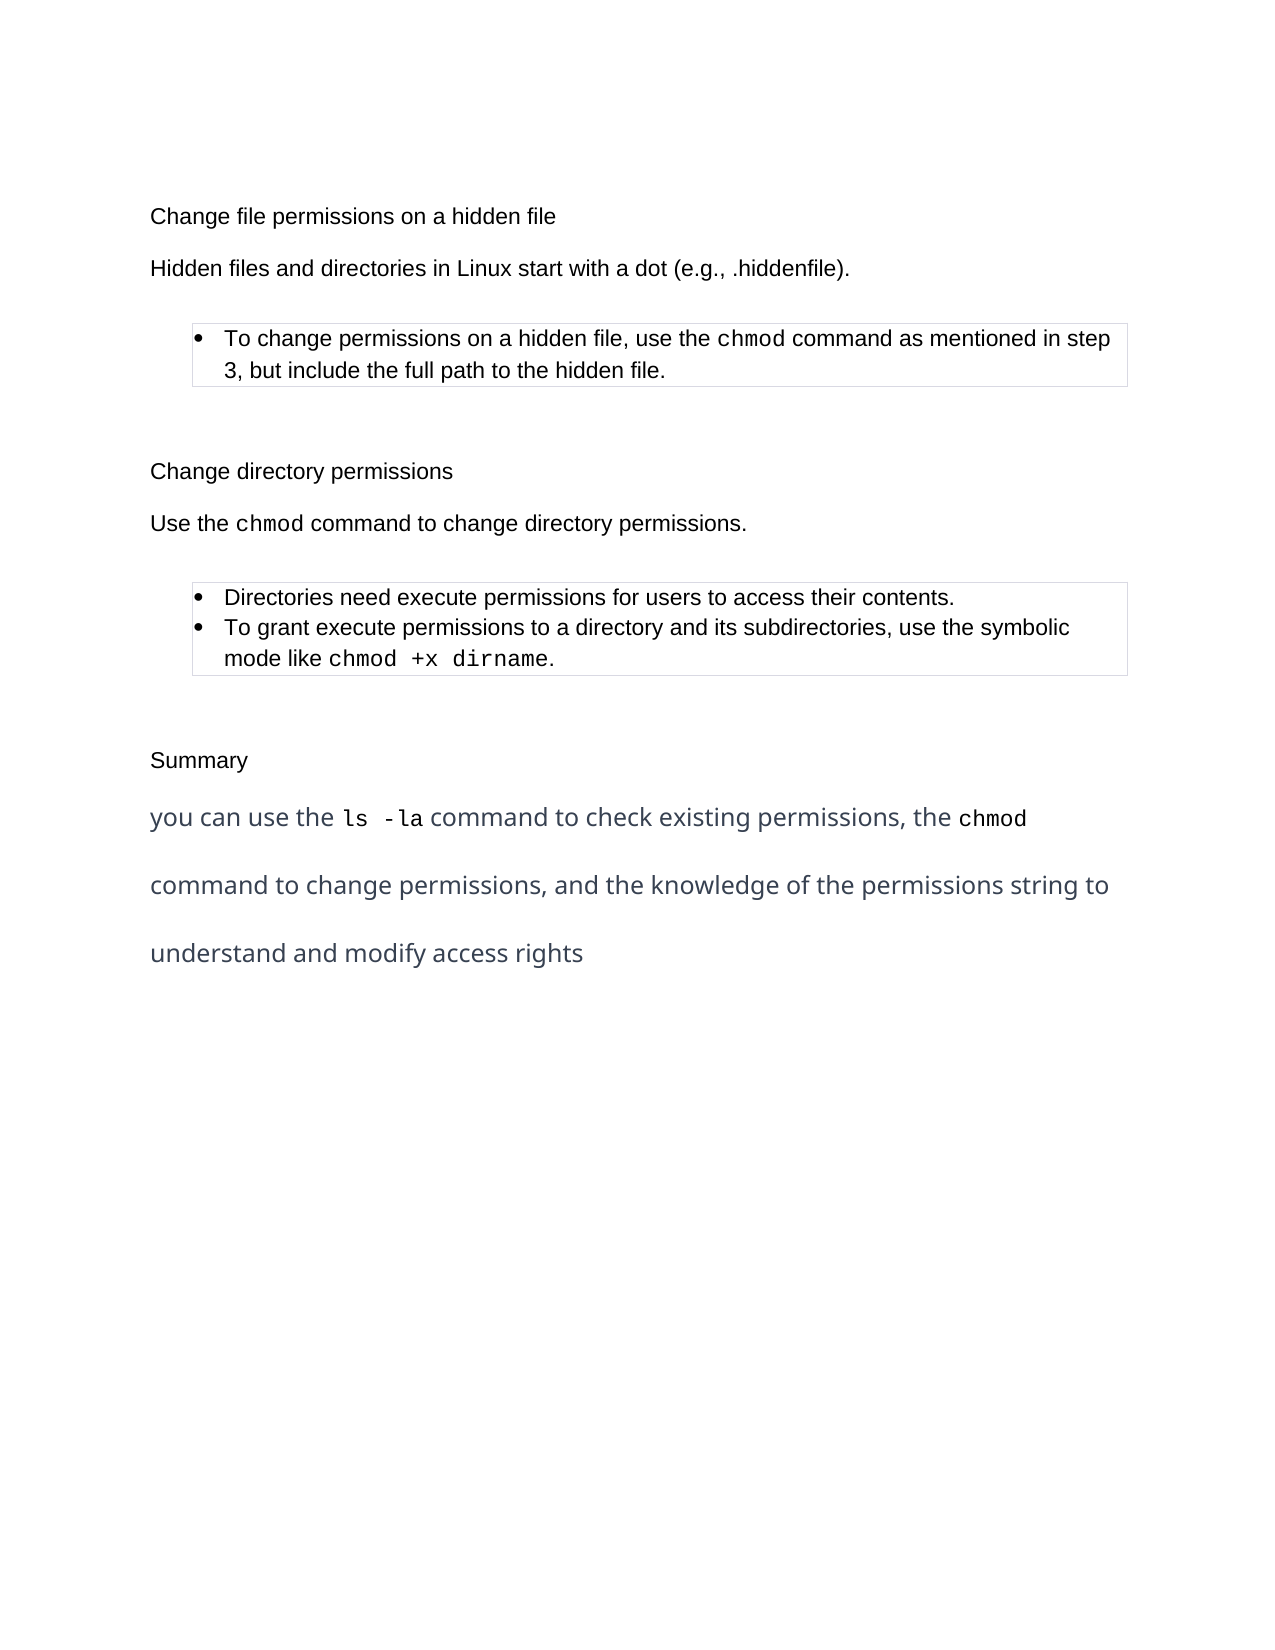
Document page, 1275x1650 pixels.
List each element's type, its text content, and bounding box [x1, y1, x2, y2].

text Summary [150, 747, 1125, 773]
list Directories need execute permissions for users to access their contents. [193, 583, 1127, 611]
text Hidden files and directories in Linux start with a dot (e.g., .hiddenfile). [150, 255, 1125, 282]
text Use the chmod command to change directory permissions. [150, 510, 1125, 539]
list To grant execute permissions to a directory and its subdirectories, use the symbolic mode like chmod +x dirname. [193, 612, 1127, 675]
text Change file permissions on a hidden file [150, 203, 1125, 229]
list To change permissions on a hidden file, use the chmod command as mentioned in step 3, but include the full path to the hidden file. [193, 324, 1127, 386]
text Change directory permissions [150, 458, 1125, 484]
text you can use the ls -la command to check existing permissions, the chmod command to change permissions, and the knowledge of the permissions string to understand and modify access rights [150, 800, 1125, 970]
